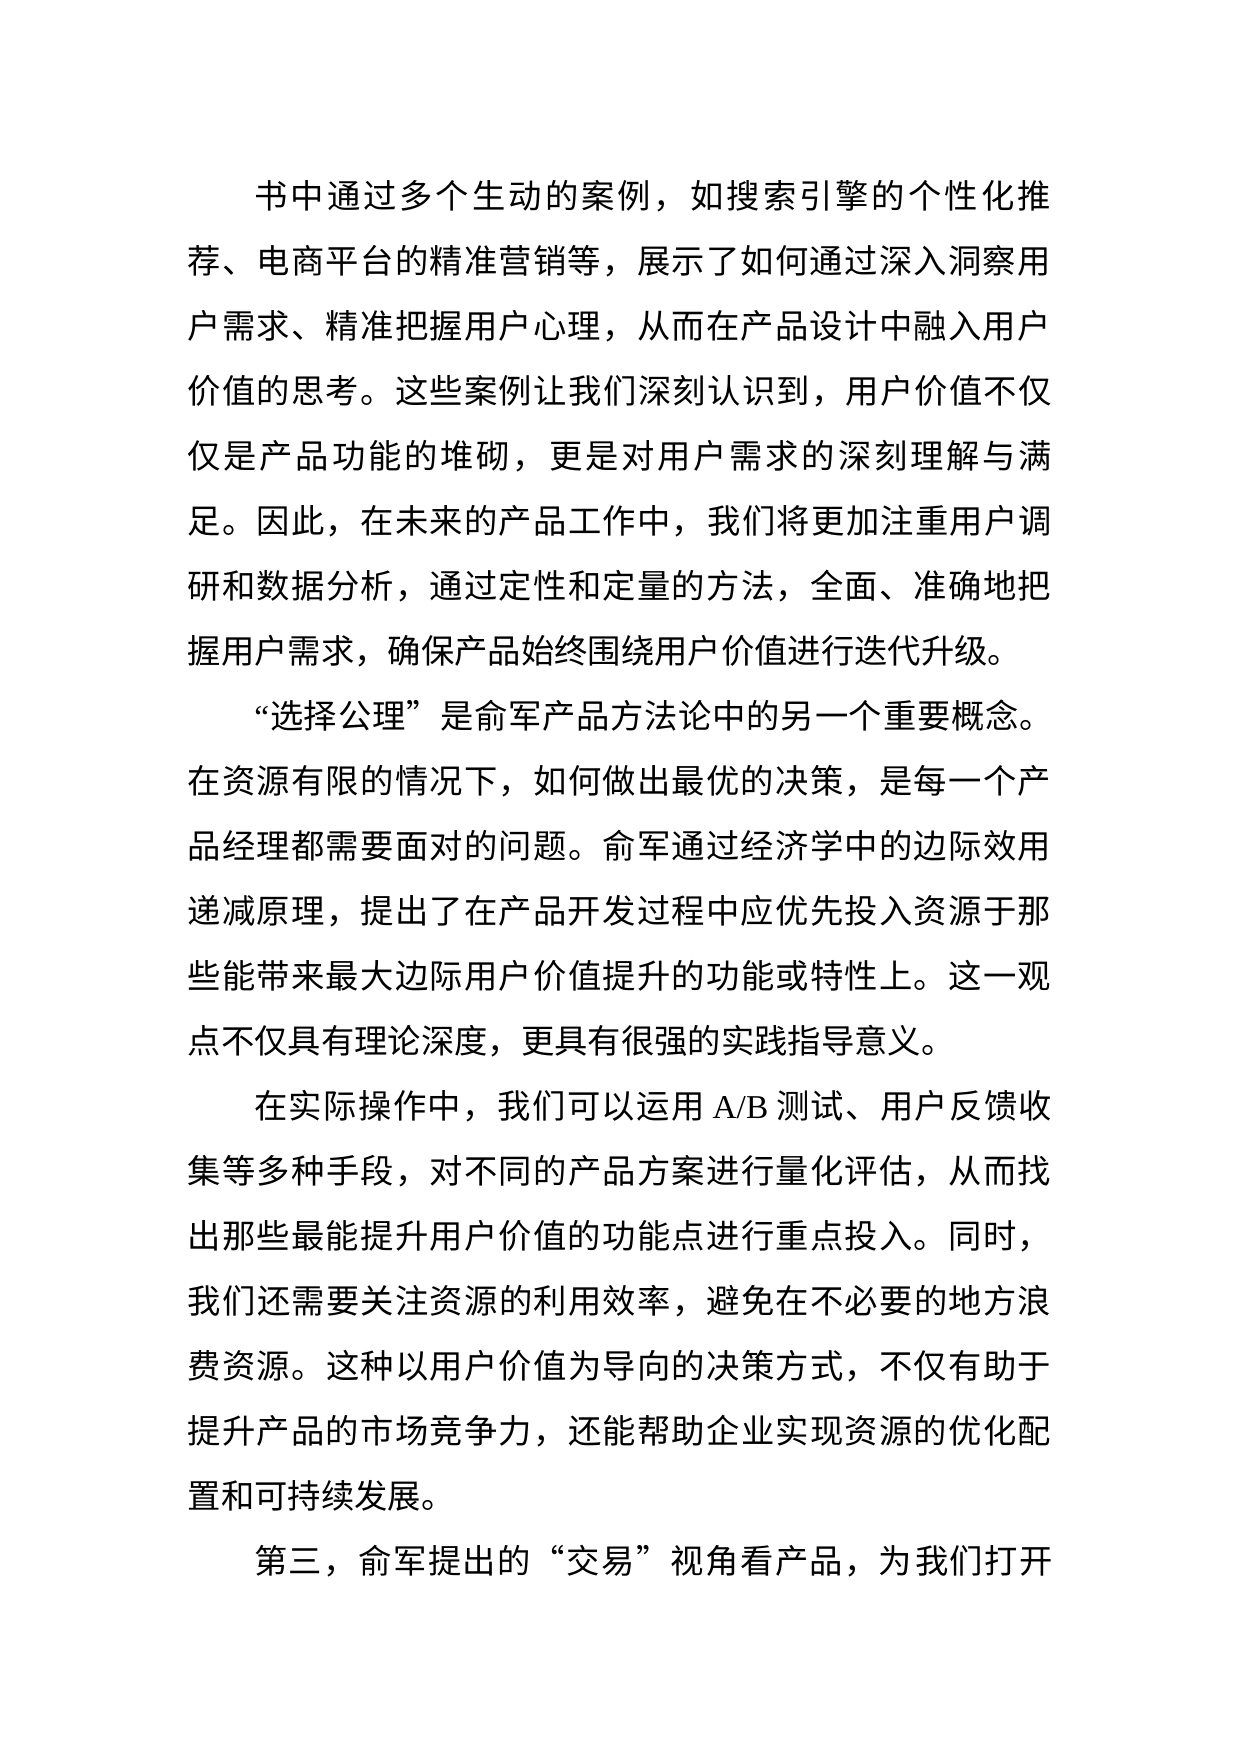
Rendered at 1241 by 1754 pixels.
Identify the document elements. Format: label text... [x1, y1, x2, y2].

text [187, 1527, 1053, 1592]
text “选择公理”是俞军产品方法论中的另一个重要概念。在资源有限的情况下，如何做出最优的决策，是每一个产品经理都需要面对的问题。俞军通过经济学中的边际效用递减原理，提出了在产品开发过程中应优先投入资源于那些能带来最大边际用户价值提升的功能或特性上。这一观点不仅具有理论深度，更具有很强的实践指导意义。 [187, 682, 1053, 1072]
text 在实际操作中，我们可以运用A/B测试、用户反馈收集等多种手段，对不同的产品方案进行量化评估，从而找出那些最能提升用户价值的功能点进行重点投入。同时，我们还需要关注资源的利用效率，避免在不必要的地方浪费资源。这种以用户价值为导向的决策方式，不仅有助于提升产品的市场竞争力，还能帮助企业实现资源的优化配置和可持续发展。 [187, 1072, 1053, 1527]
text 书中通过多个生动的案例，如搜索引擎的个性化推荐、电商平台的精准营销等，展示了如何通过深入洞察用户需求、精准把握用户心理，从而在产品设计中融入用户价值的思考。这些案例让我们深刻认识到，用户价值不仅仅是产品功能的堆砌，更是对用户需求的深刻理解与满足。因此，在未来的产品工作中，我们将更加注重用户调研和数据分析，通过定性和定量的方法，全面、准确地把握用户需求，确保产品始终围绕用户价值进行迭代升级。 [187, 162, 1053, 682]
